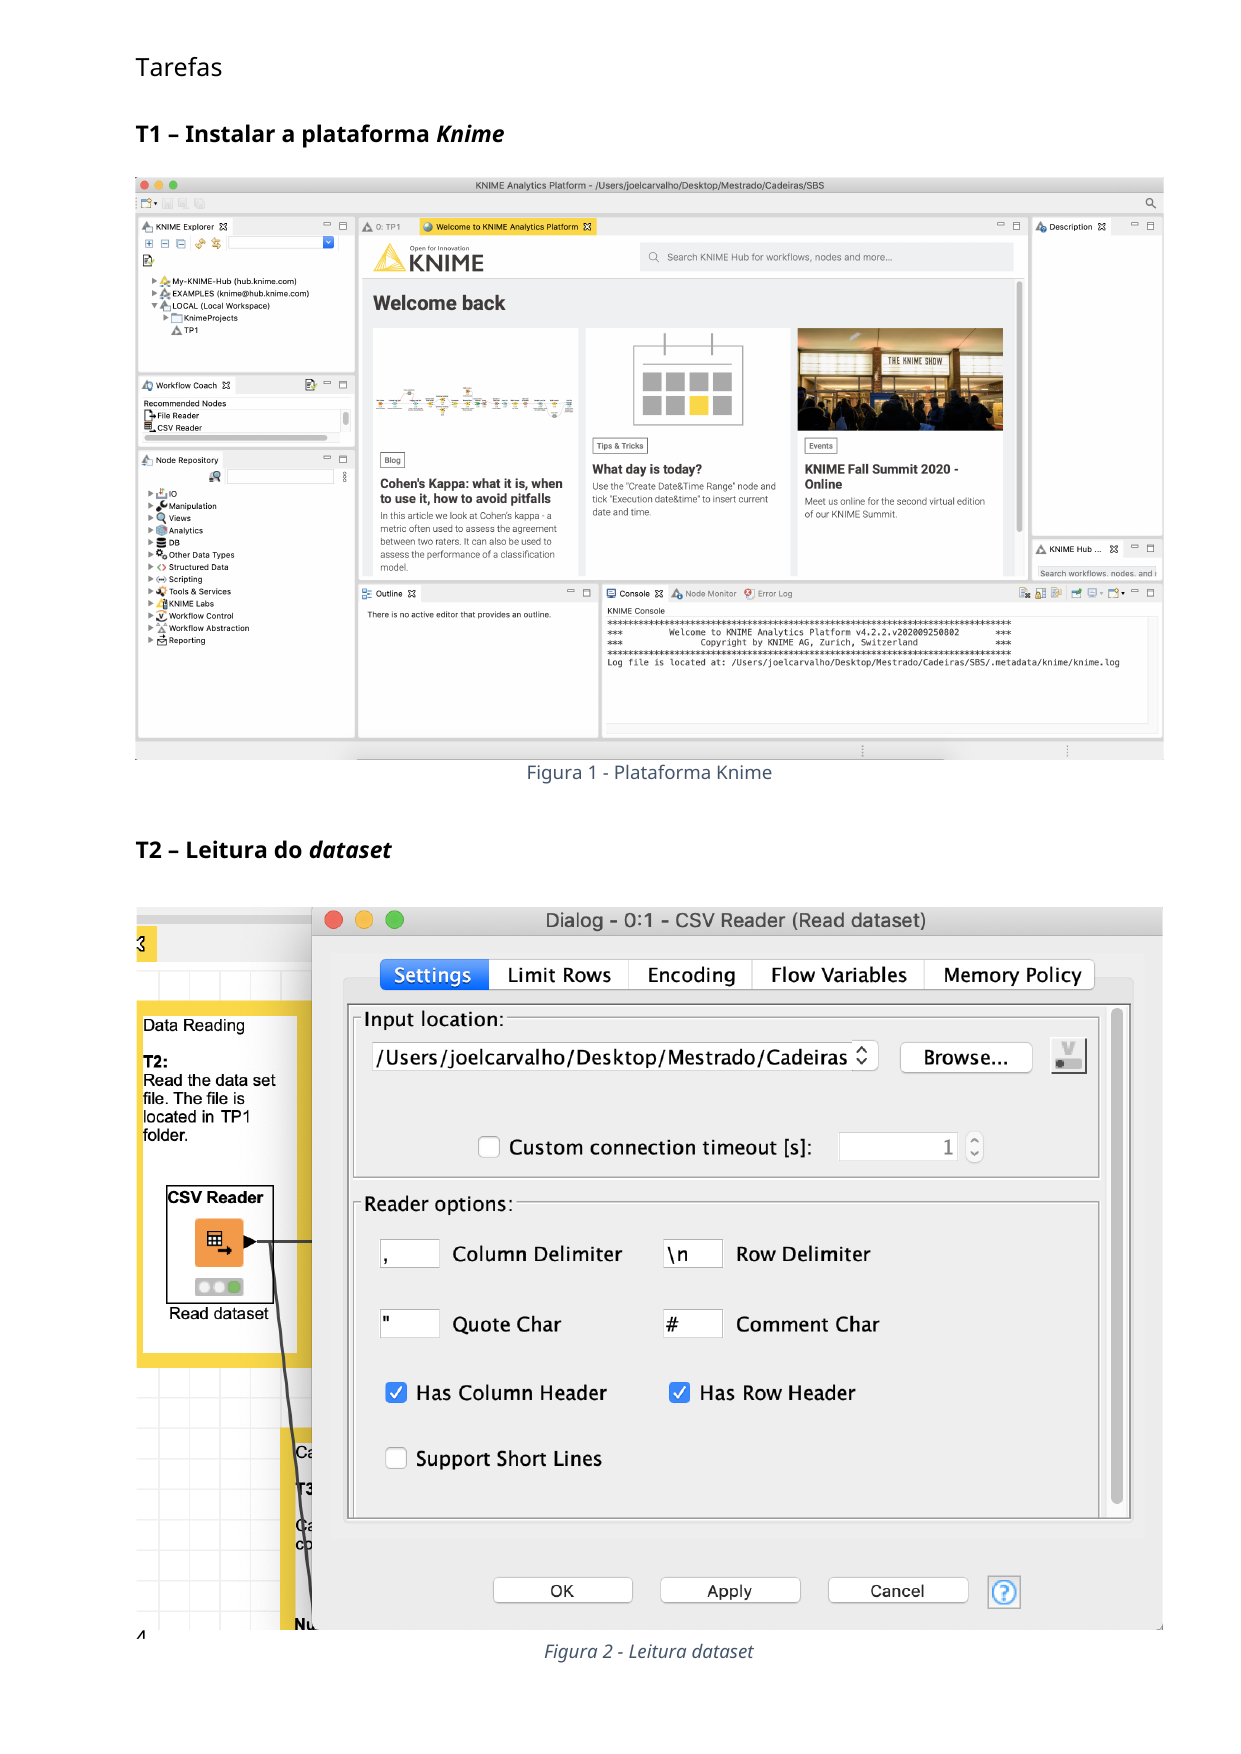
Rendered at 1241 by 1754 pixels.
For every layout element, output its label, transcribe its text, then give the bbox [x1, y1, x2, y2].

text Figura 1 - Plataforma Knime [135, 760, 1163, 785]
text T2 – Leitura do dataset [135, 834, 1163, 865]
text Tarefas [135, 50, 1163, 84]
picture [135, 907, 1162, 1629]
text T1 – Instalar a plataforma Knime [135, 118, 1163, 149]
picture [135, 177, 1164, 760]
